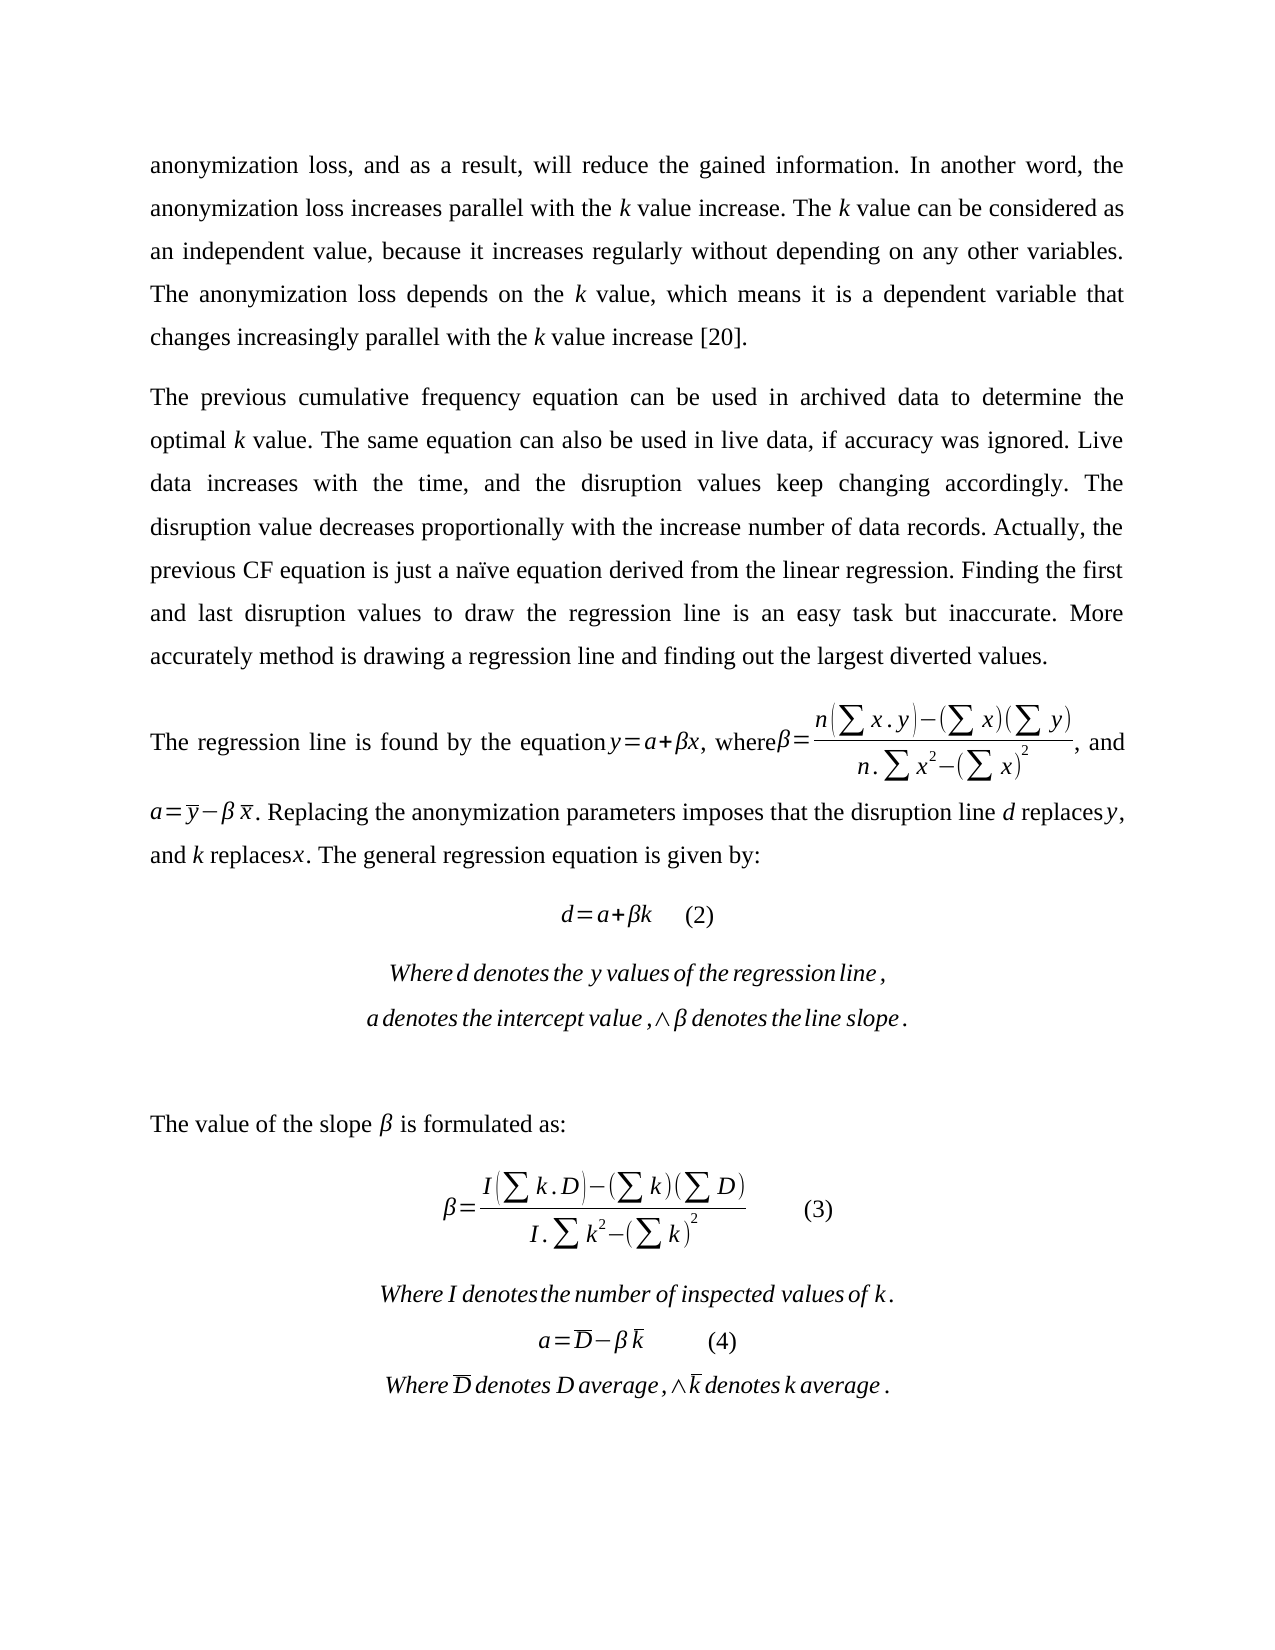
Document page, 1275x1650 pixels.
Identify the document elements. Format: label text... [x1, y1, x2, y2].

text The previous cumulative frequency equation can be used in archived data to determine the optimal k value. The same equation can also be used in live data, if accuracy was ignored. Live data increases with the time, and the disruption values keep changing accordingly. The disruption value decreases proportionally with the increase number of data records. Actually, the previous CF equation is just a naïve equation derived from the linear regression. Finding the first and last disruption values to draw the regression line is an easy task but inaccurate. More accurately method is drawing a regression line and finding out the largest diverted values. [150, 382, 1125, 670]
text (4) [150, 1326, 1125, 1355]
text The value of the slope is formulated as: [150, 1109, 1125, 1137]
text The regression line is found by the equation, where, and. Replacing the anonymization parameters imposes that the disruption line d replaces, and k replaces. The general regression equation is given by: [150, 701, 1125, 869]
text (3) [150, 1168, 1125, 1250]
text (2) [150, 900, 1125, 928]
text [150, 150, 1125, 351]
